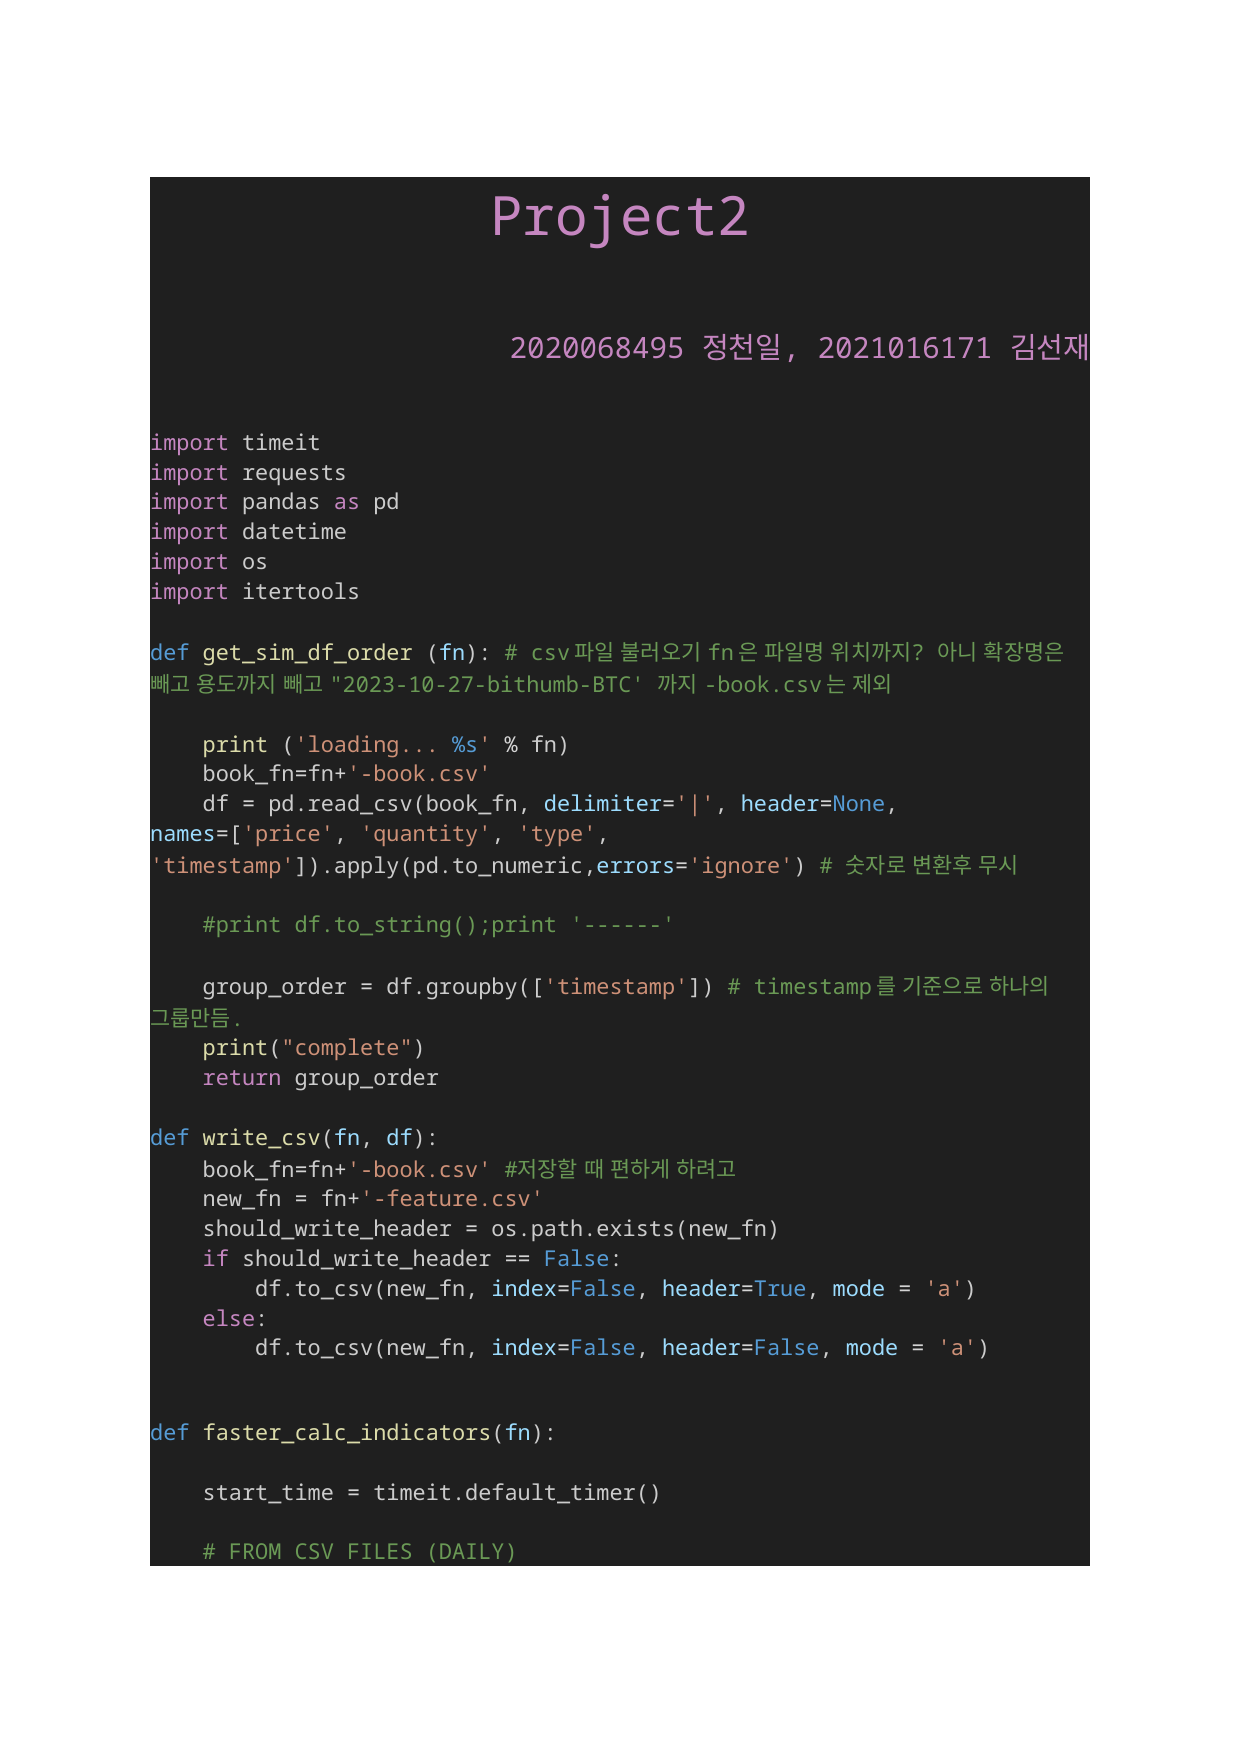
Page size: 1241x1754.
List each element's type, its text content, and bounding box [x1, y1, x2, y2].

text print ('loading... %s' % fn) [150, 728, 1090, 758]
text df = pd.read_csv(book_fn, delimiter='|', header=None, names=['price', 'quantity', 'type', 'timestamp']).apply(pd.to_numeric,errors='ignore') # 숫자로 변환후 무시 [150, 788, 1090, 879]
text book_fn=fn+'-book.csv' #저장할 때 편하게 하려고 [150, 1152, 1090, 1183]
text import requests [150, 456, 1090, 486]
text df.to_csv(new_fn, index=False, header=False, mode = 'a') [150, 1332, 1090, 1362]
text else: [150, 1302, 1090, 1332]
text return group_order [150, 1062, 1090, 1092]
text import datetime [150, 516, 1090, 546]
text df.to_csv(new_fn, index=False, header=True, mode = 'a') [150, 1273, 1090, 1302]
text start_time = timeit.default_timer() [150, 1476, 1090, 1506]
text #print df.to_string();print '------' [150, 909, 1090, 939]
text import itertools [150, 576, 1090, 605]
text Project2 [150, 177, 1090, 251]
text import os [150, 546, 1090, 576]
text def faster_calc_indicators(fn): [150, 1417, 1090, 1447]
text new_fn = fn+'-feature.csv' [150, 1183, 1090, 1213]
text if should_write_header == False: [150, 1243, 1090, 1273]
text group_order = df.groupby(['timestamp']) # timestamp를 기준으로 하나의 그룹만듬. [150, 969, 1090, 1032]
text should_write_header = os.path.exists(new_fn) [150, 1213, 1090, 1243]
text book_fn=fn+'-book.csv' [150, 758, 1090, 788]
text print("complete") [150, 1032, 1090, 1062]
text 2020068495 정천일, 2021016171 김선재 [150, 325, 1090, 367]
text # FROM CSV FILES (DAILY) [150, 1536, 1090, 1566]
text import timeit [150, 427, 1090, 456]
text def get_sim_df_order (fn): # csv파일 불러오기 fn은 파일명 위치까지? 아니 확장명은 빼고 용도까지 빼고 "2023-10-27-bithumb-BTC' 까지 -book.csv는 제외 [150, 635, 1090, 699]
text def write_csv(fn, df): [150, 1122, 1090, 1152]
text import pandas as pd [150, 486, 1090, 516]
